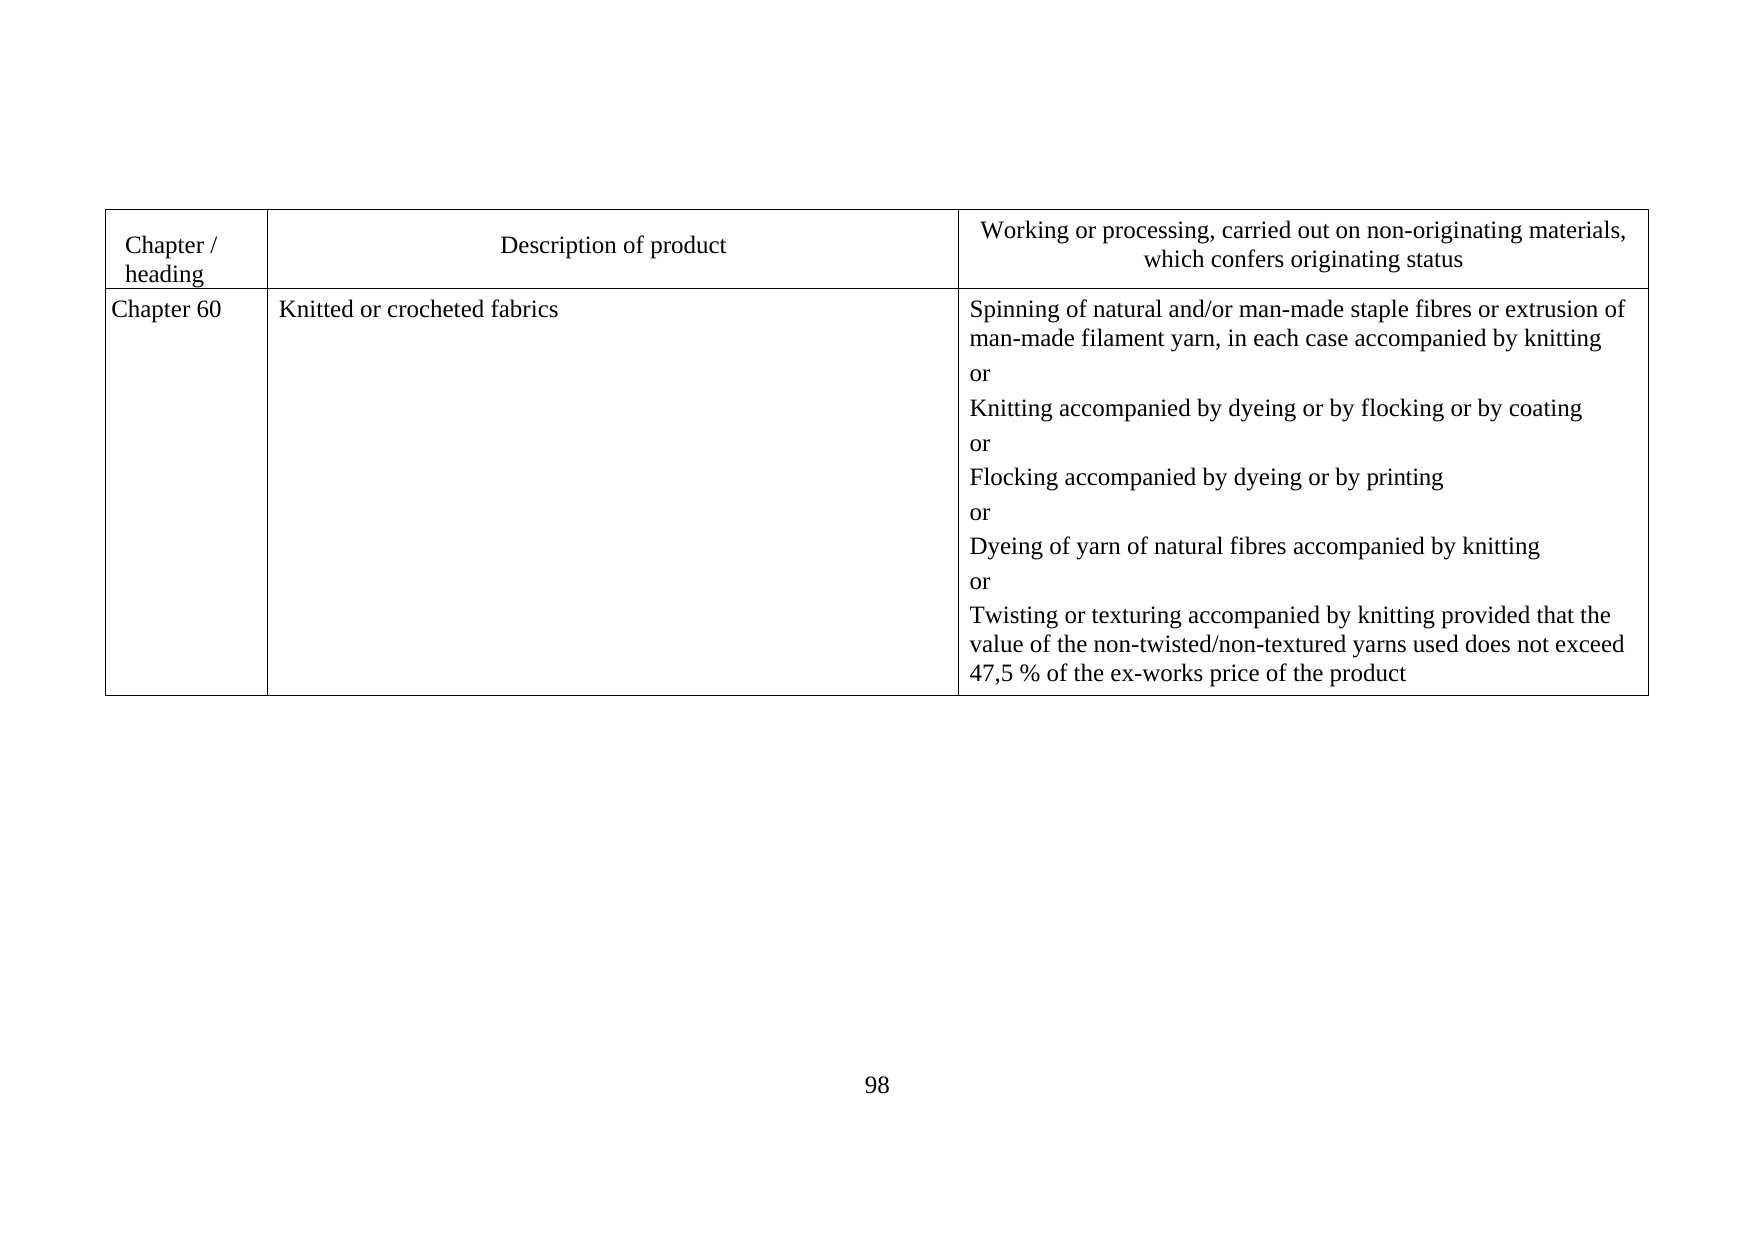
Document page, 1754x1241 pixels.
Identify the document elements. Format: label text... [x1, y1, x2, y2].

table_header Chapter / heading [106, 210, 267, 287]
table_cell Spinning of natural and/or man-made staple fibres or extrusion of man-made filament yarn, in each case accompanied by knitting or Knitting accompanied by dyeing or by flocking or by coating or Flocking accompanied by dyeing or by printing or Dyeing of yarn of natural fibres accompanied by knitting or Twisting or texturing accompanied by knitting provided that the value of the non-twisted/non-textured yarns used does not exceed 47,5 % of the ex-works price of the product [959, 289, 1648, 695]
table_header Working or processing, carried out on non-originating materials, which confers originating status [959, 210, 1648, 287]
table_header Description of product [268, 210, 958, 287]
table_cell Chapter 60 [106, 289, 267, 695]
table_cell Knitted or crocheted fabrics [268, 289, 958, 695]
